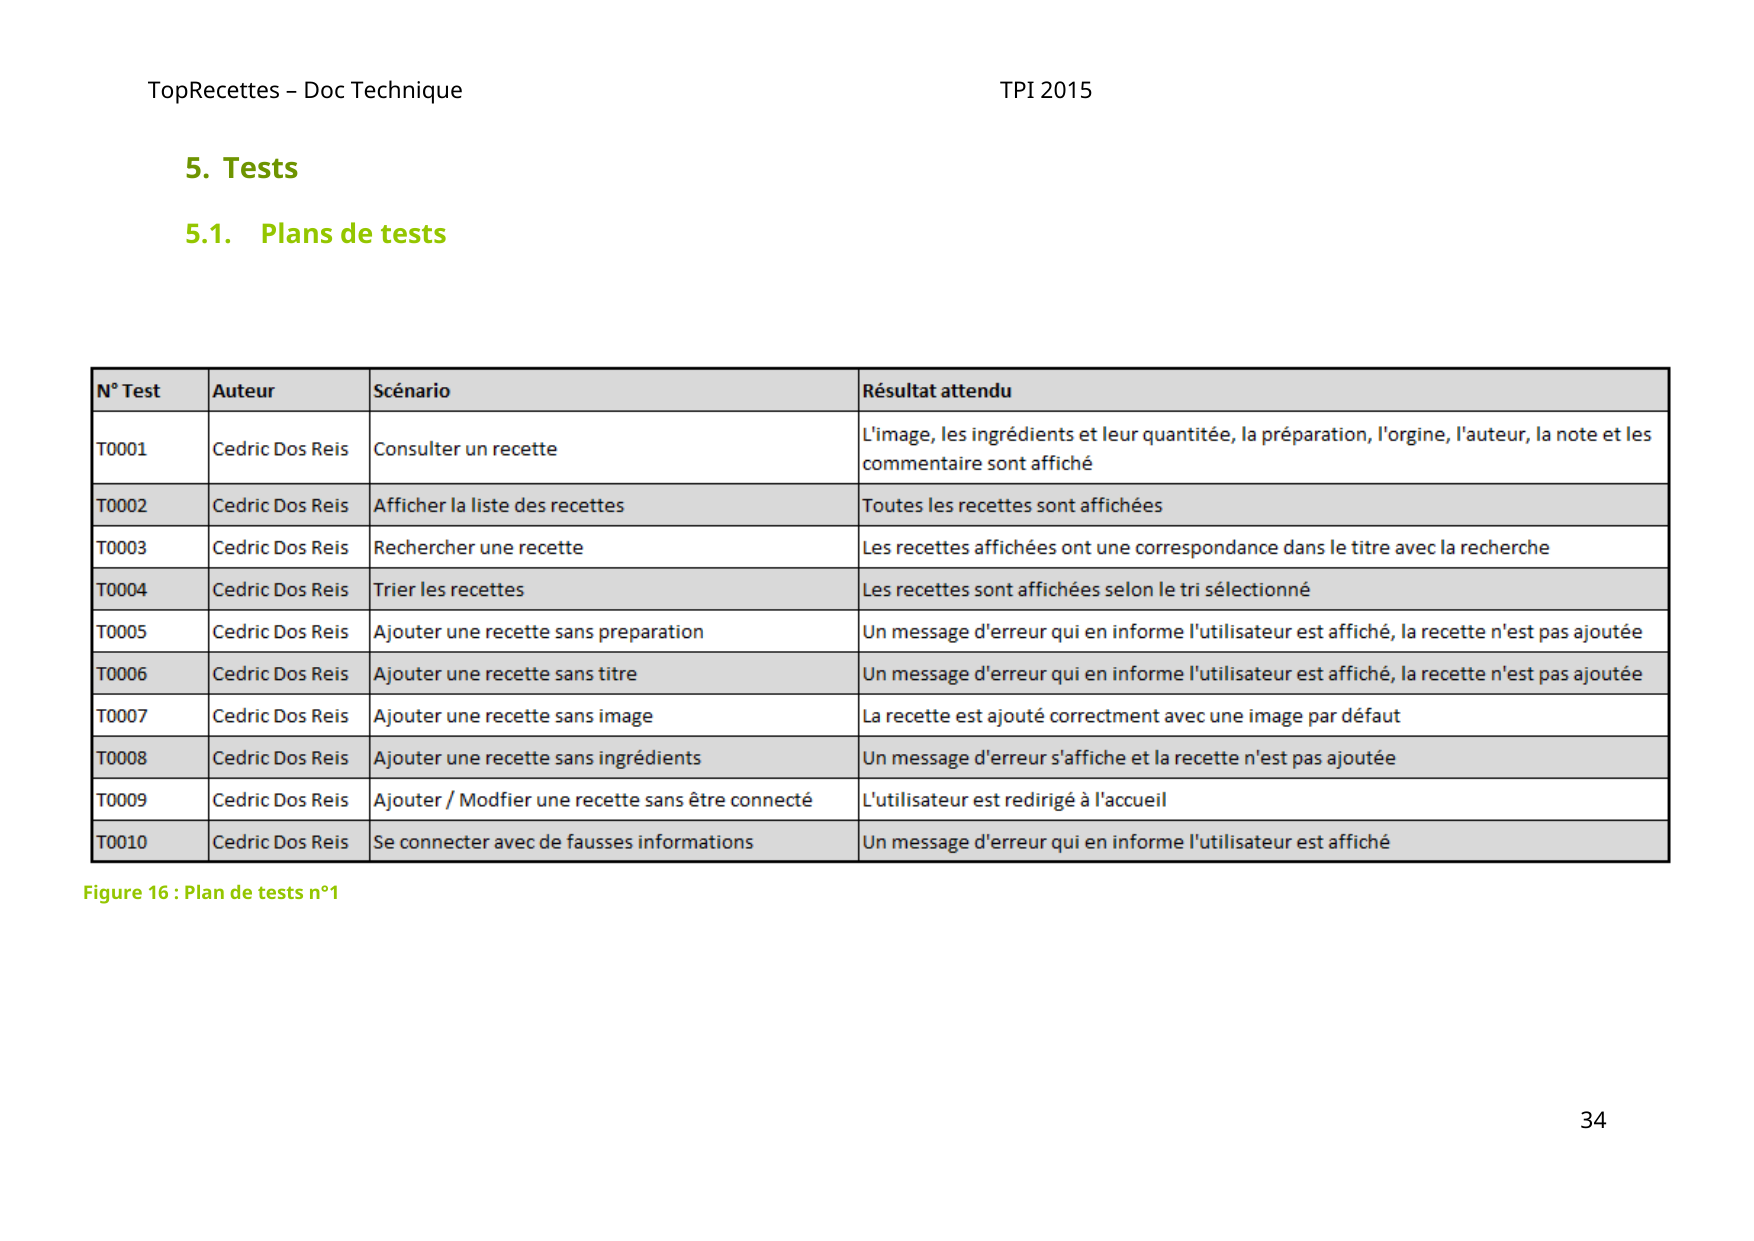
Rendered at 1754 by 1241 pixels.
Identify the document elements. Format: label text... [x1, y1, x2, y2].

picture [82, 357, 1678, 872]
subtitle Plans de tests [185, 214, 1606, 251]
subtitle Tests [185, 148, 1606, 187]
